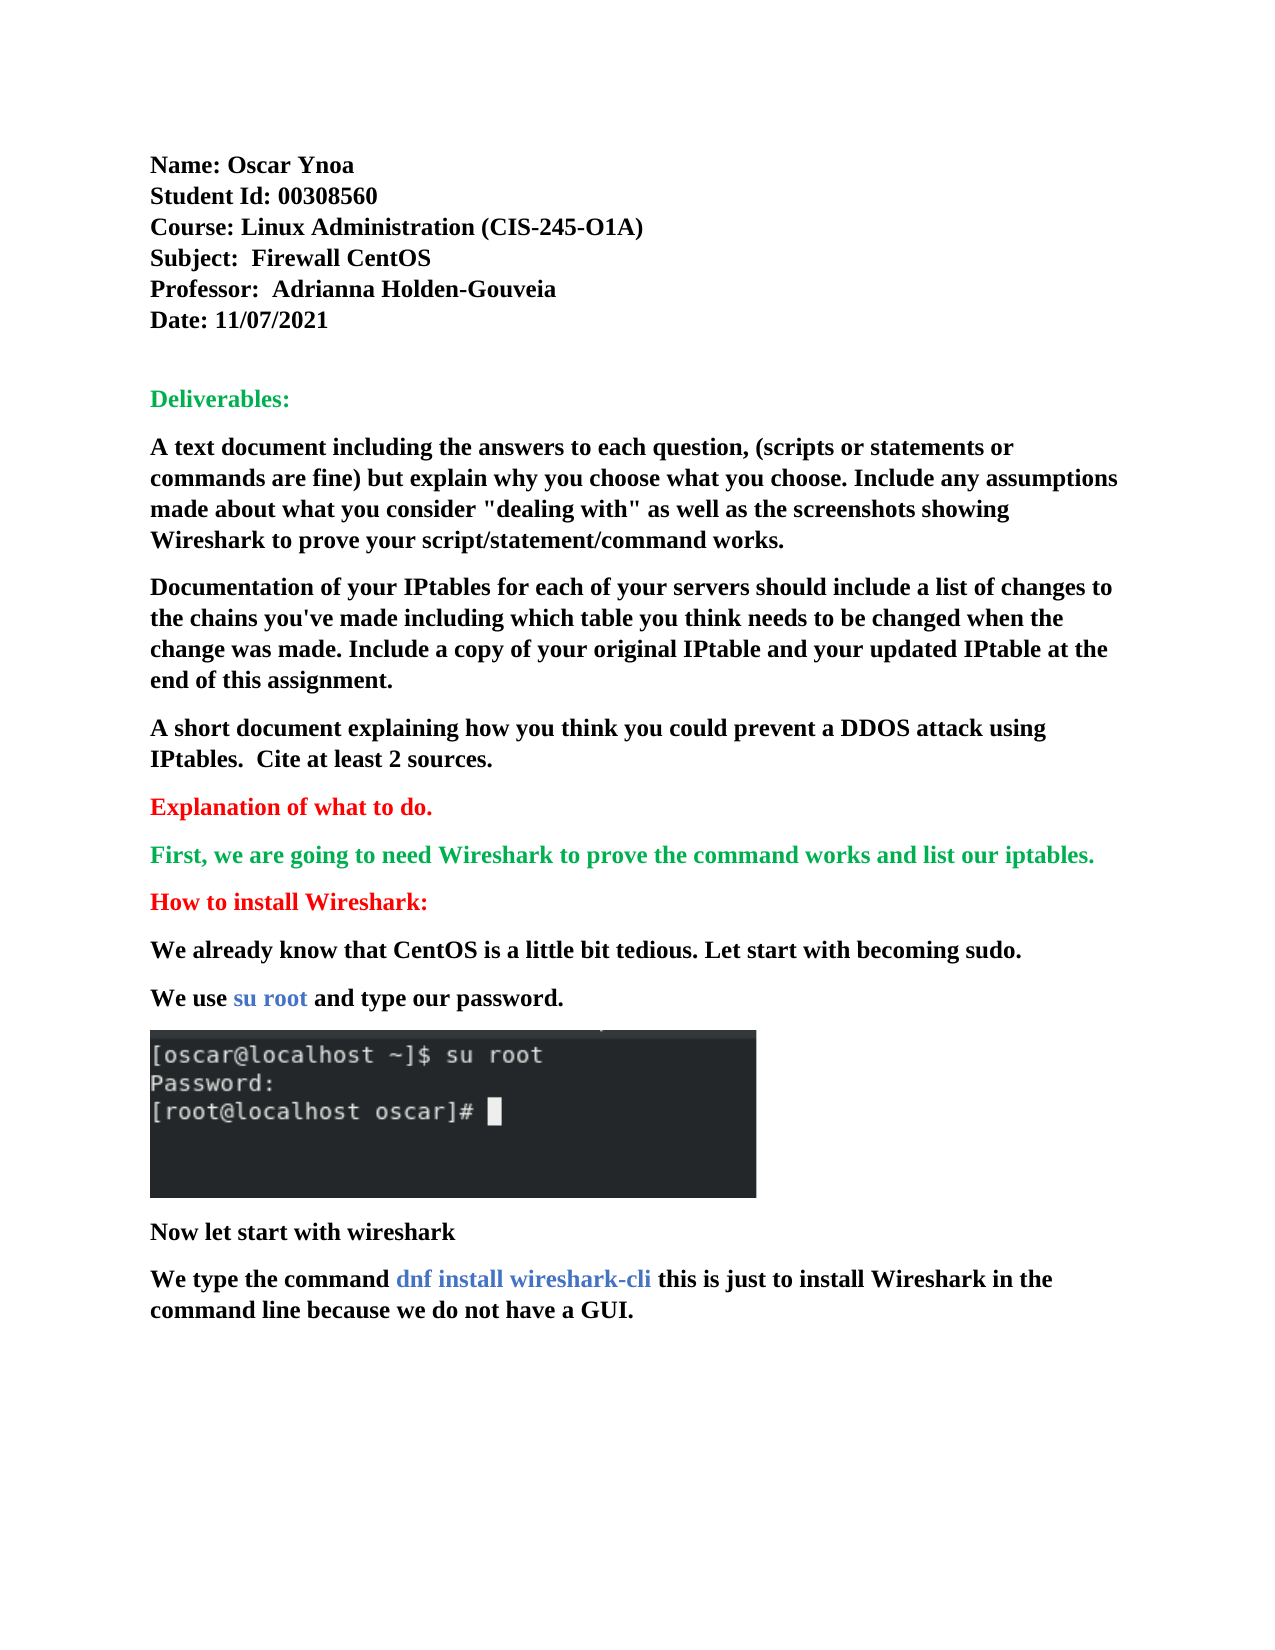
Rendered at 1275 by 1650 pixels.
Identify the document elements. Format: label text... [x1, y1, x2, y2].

text Deliverables: [150, 384, 1125, 413]
text Subject: Firewall CentOS [150, 243, 1125, 272]
text Explanation of what to do. [150, 792, 1125, 821]
text We type the command dnf install wireshark-cli this is just to install Wireshark in the command line because we do not have a GUI. [150, 1264, 1125, 1324]
text We already know that CentOS is a little bit tedious. Let start with becoming sudo. [150, 935, 1125, 964]
text Documentation of your IPtables for each of your servers should include a list of changes to the chains you've made including which table you think needs to be changed when the change was made. Include a copy of your original IPtable and your updated IPtable at the end of this assignment. [150, 572, 1125, 694]
text First, we are going to need Wireshark to prove the command works and list our iptables. [150, 840, 1125, 868]
text Date: 11/07/2021 [150, 305, 1125, 334]
picture [150, 1030, 757, 1198]
text Now let start with wireshark [150, 1217, 1125, 1245]
text We use su root and type our password. [150, 983, 1125, 1012]
text Course: Linux Administration (CIS-245-O1A) [150, 212, 1125, 241]
text Name: Oscar Ynoa [150, 150, 1125, 179]
text A text document including the answers to each question, (scripts or statements or commands are fine) but explain why you choose what you choose. Include any assumptions made about what you consider "dealing with" as well as the screenshots showing Wireshark to prove your script/statement/command works. [150, 432, 1125, 553]
text Professor: Adrianna Holden-Gouveia [150, 274, 1125, 303]
text How to install Wireshark: [150, 887, 1125, 916]
text Student Id: 00308560 [150, 181, 1125, 210]
text A short document explaining how you think you could prevent a DDOS attack using IPtables. Cite at least 2 sources. [150, 713, 1125, 773]
